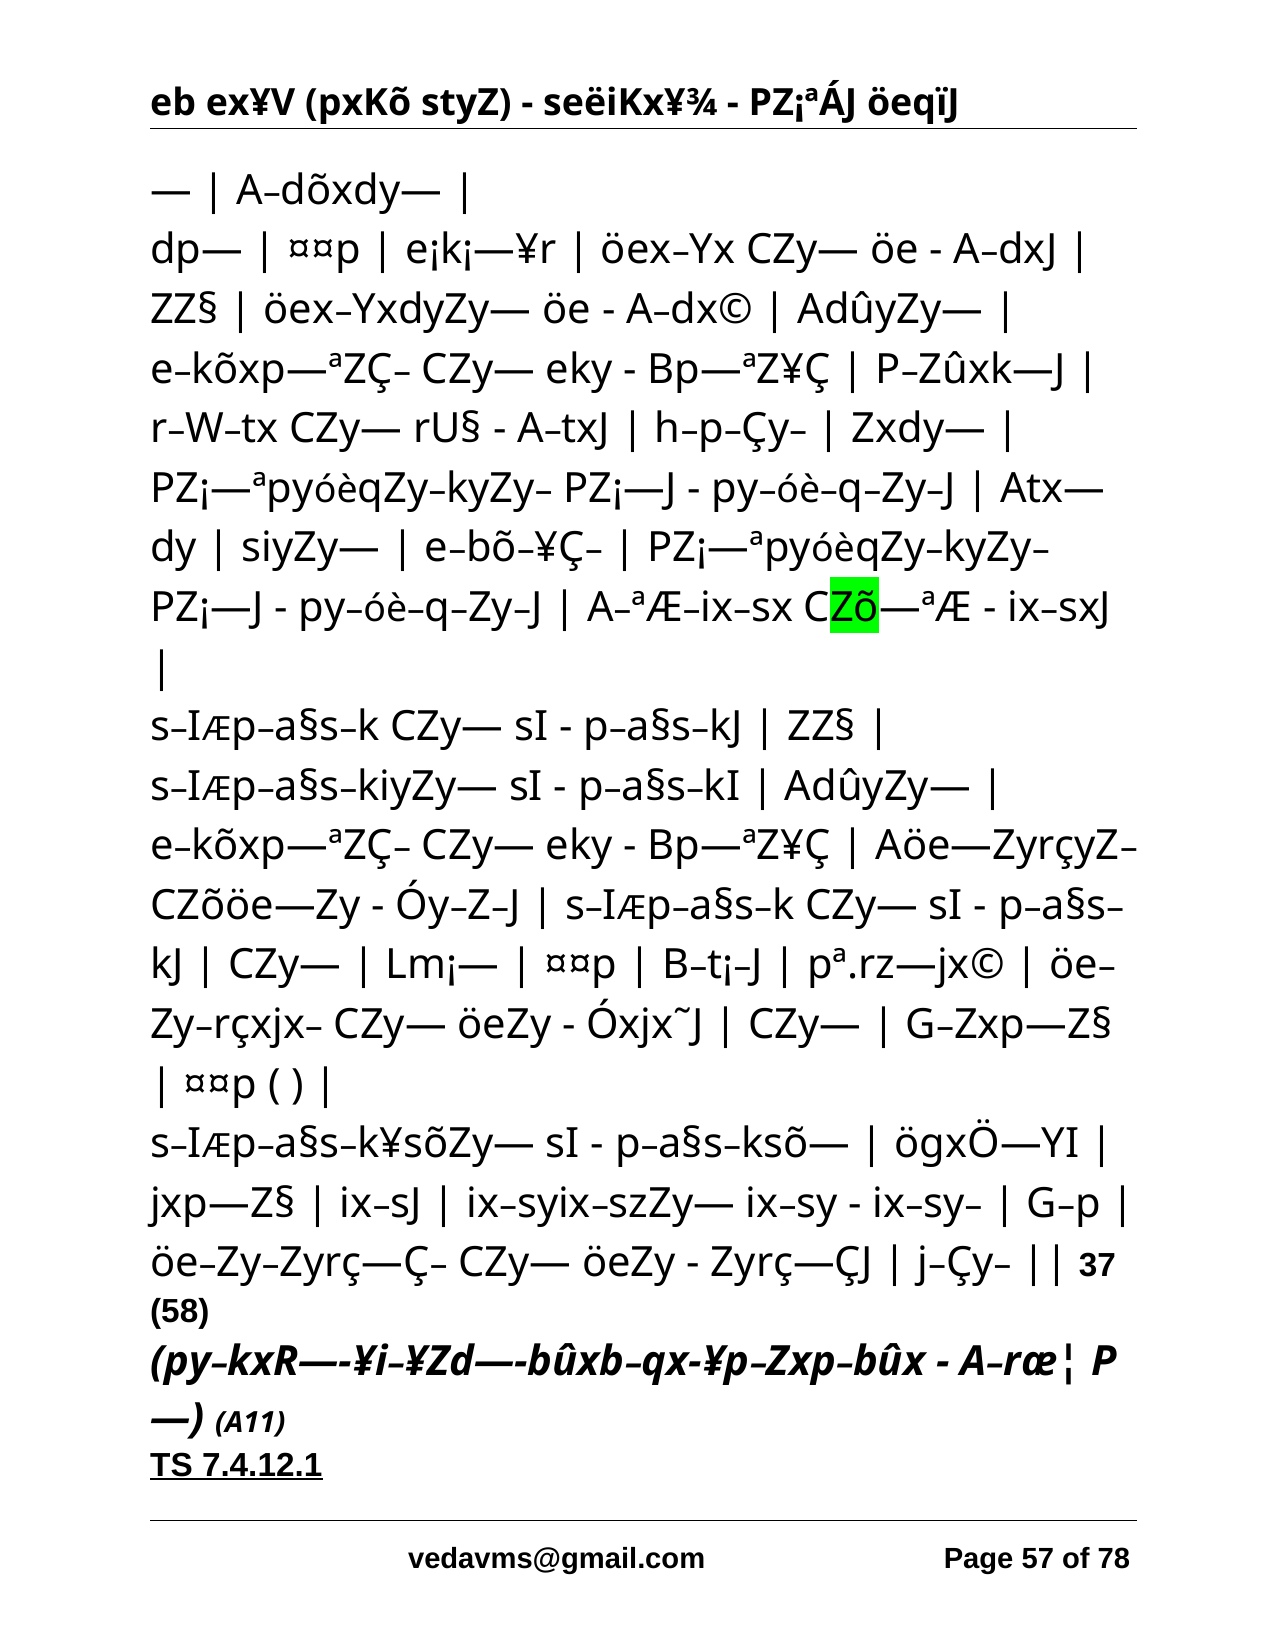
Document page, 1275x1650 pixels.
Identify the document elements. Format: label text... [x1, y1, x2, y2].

text PZ¡—J - py–óè–q–Zy–J | A–ªÆ–ix–sx CZõ—ªÆ - ix–sxJ | s–IÆp–a§s–k CZy— sI - p–a§s–kJ | ZZ§ | s–IÆp–a§s–kiyZy— sI - p–a§s–kI | AdûyZy— | [150, 577, 1142, 812]
text h–p–Çy– | Zxdy— | A–ræxb–¥qZõ–ræx - b–q– | Atx—dy | siyZy— | e–bõ–¥Ç– | dp— | A–dõxdy— | dp— | A–dõxdy— | [150, 160, 1142, 216]
text e–kõxp—ªZÇ– CZy— eky - Bp—ªZ¥Ç | Aöe—ZyrçyZ– CZõöe—Zy - Óy–Z–J | s–IÆp–a§s–k CZy— sI - p–a§s–kJ | CZy— | Lm¡— | ¤¤p | B–t¡–J | pª.rz—jx© | öe–Zy–rçxjx– CZy— öeZy - Óxjx˜J | CZy— | G–Zxp—Z§ | ¤¤p ( ) | [150, 815, 1142, 1110]
text (py–kxR—-¥i–¥Zd—-bûxb–qx-¥p–Zxp–bûx - A–ræ¦ P—) (A11) [150, 1331, 1142, 1445]
text TS 7.4.12.1 [150, 1445, 1142, 1483]
text r–W–tx CZy— rU§ - A–txJ | h–p–Çy– | Zxdy— | PZ¡—ªpyóèqZy–kyZy– PZ¡—J - py–óè–q–Zy–J | Atx—dy | siyZy— | e–bõ–¥Ç– | PZ¡—ªpyóèqZy–kyZy– [150, 398, 1142, 574]
text e–kõxp—ªZÇ– CZy— eky - Bp—ªZ¥Ç | P–Zûxk—J | [150, 338, 1142, 395]
text dp— | ¤¤p | e¡k¡—¥r | öex–Yx CZy— öe - A–dxJ | ZZ§ | öex–YxdyZy— öe - A–dx© | AdûyZy— | [150, 219, 1142, 336]
